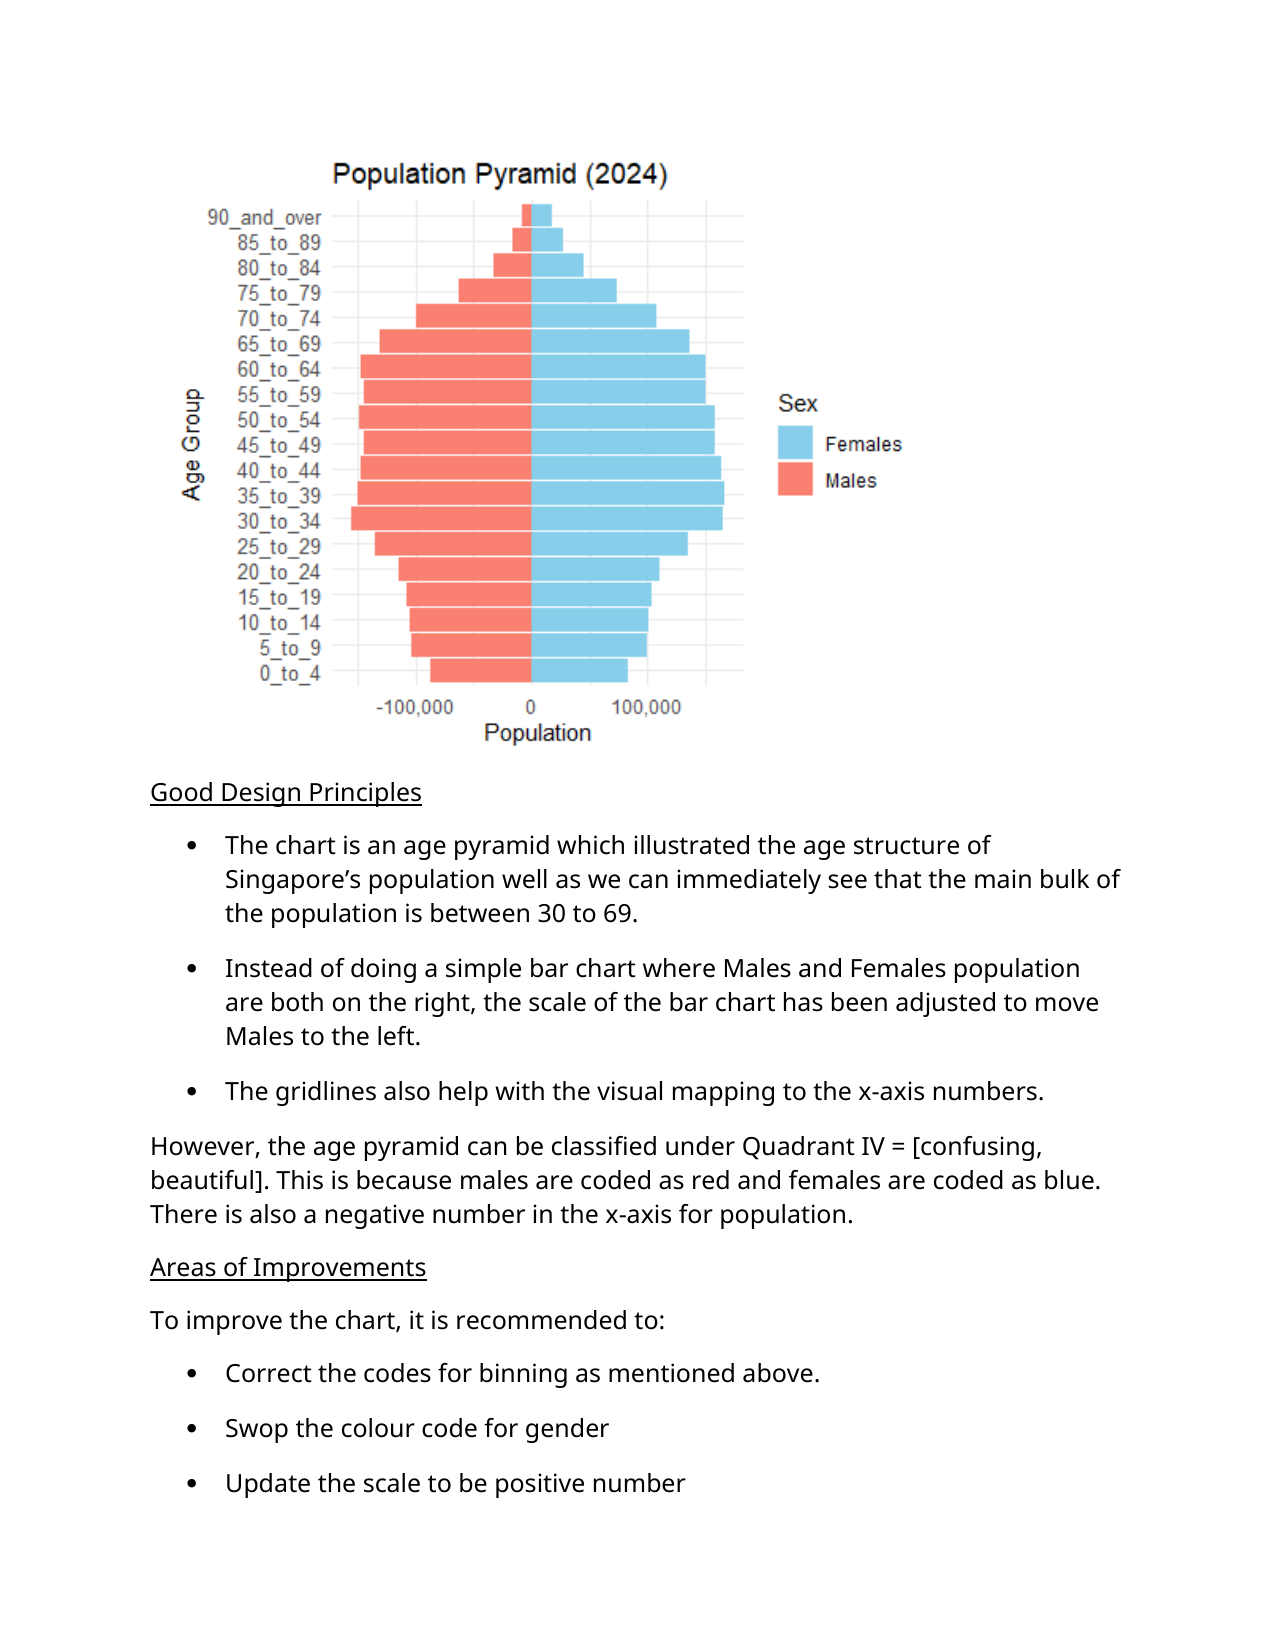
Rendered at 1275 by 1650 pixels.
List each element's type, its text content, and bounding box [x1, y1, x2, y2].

list Instead of doing a simple bar chart where Males and Females population are both on the right, the scale of the bar chart has been adjusted to move Males to the left. [187, 951, 1125, 1053]
list The gridlines also help with the visual mapping to the x-axis numbers. [187, 1074, 1125, 1108]
text Good Design Principles [150, 775, 1125, 809]
picture [168, 150, 927, 757]
list The chart is an age pyramid which illustrated the age structure of Singapore’s population well as we can immediately see that the main bulk of the population is between 30 to 69. [187, 828, 1125, 930]
list Correct the codes for binning as mentioned above. [187, 1355, 1125, 1389]
text However, the age pyramid can be classified under Quadrant IV = [confusing, beautiful]. This is because males are coded as red and females are coded as blue. There is also a negative number in the x-axis for population. [150, 1129, 1125, 1231]
list Update the scale to be positive number [187, 1465, 1125, 1499]
list Swop the colour code for gender [187, 1410, 1125, 1444]
text To improve the chart, it is recommended to: [150, 1303, 1125, 1337]
text Areas of Improvements [150, 1250, 1125, 1284]
